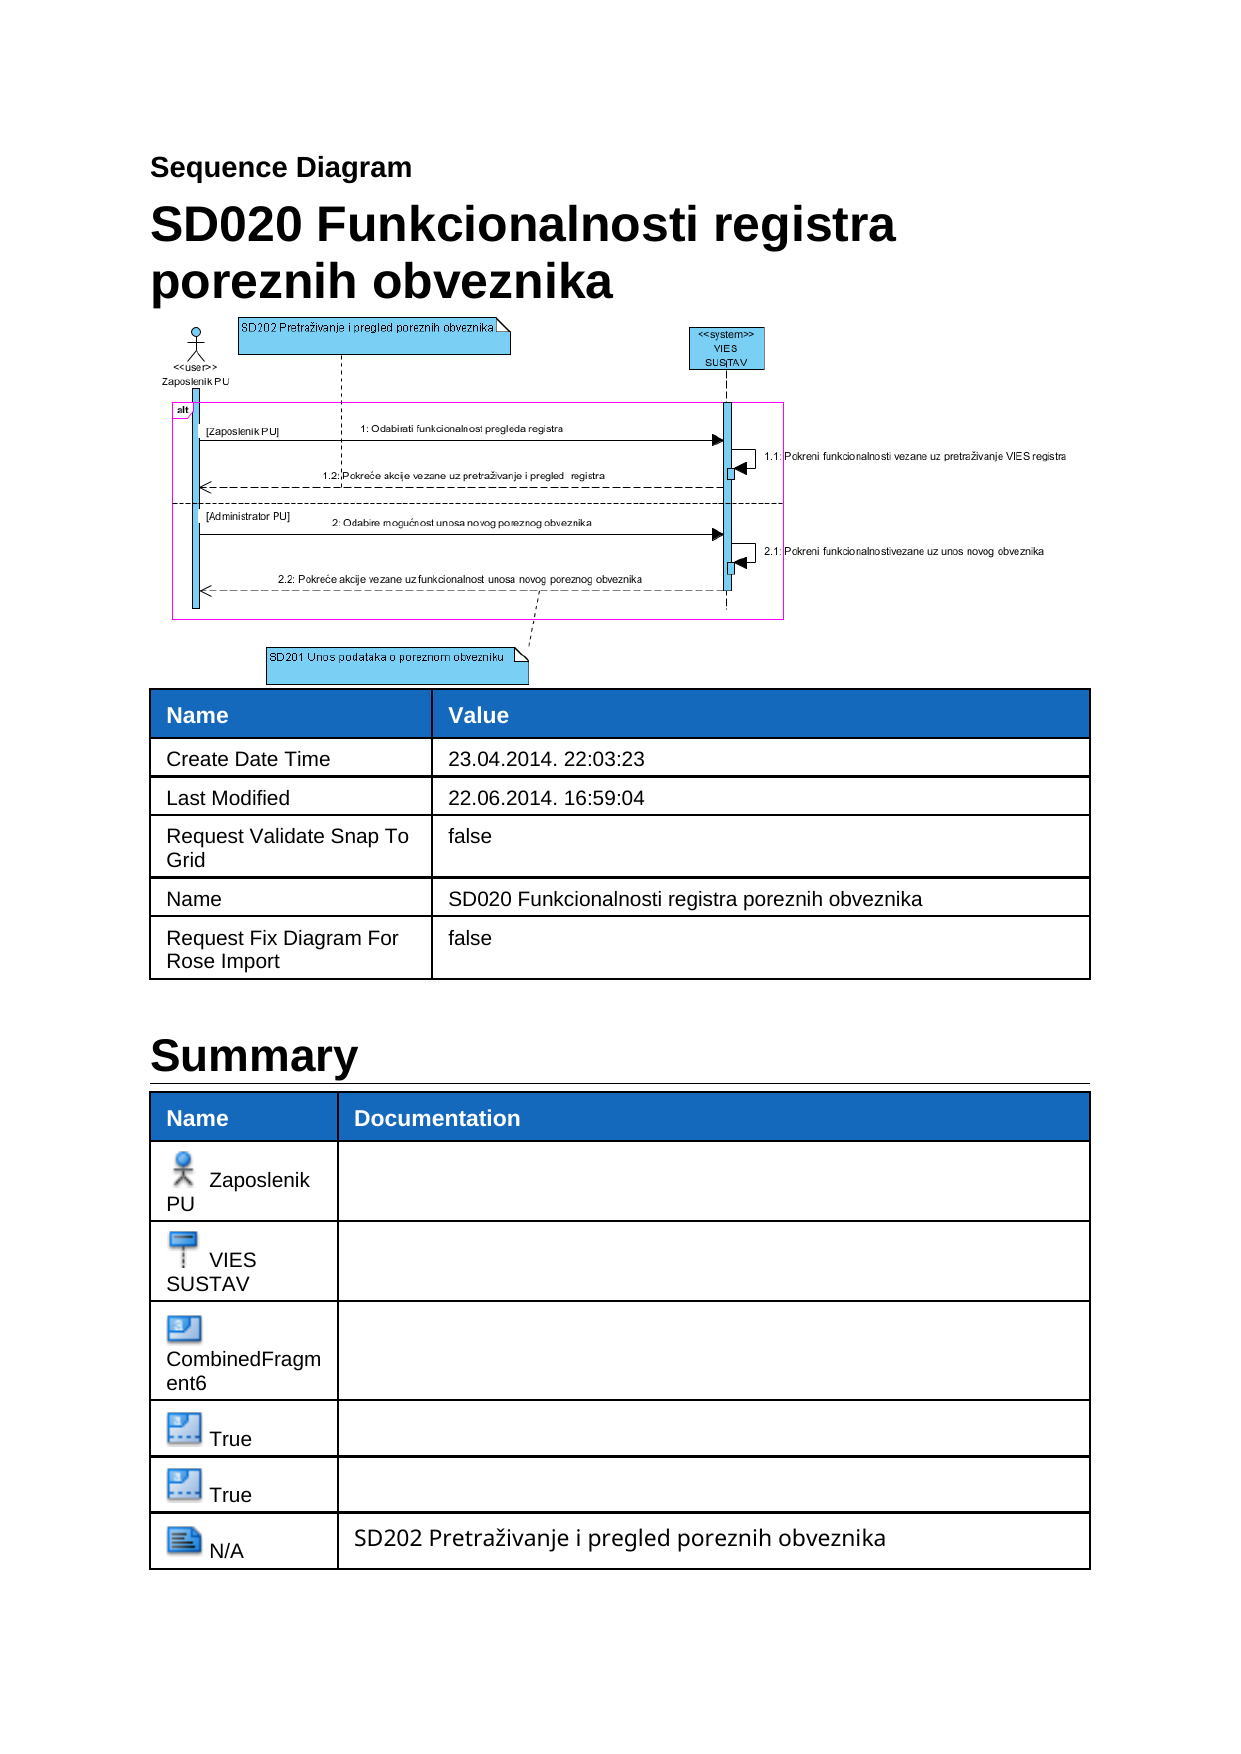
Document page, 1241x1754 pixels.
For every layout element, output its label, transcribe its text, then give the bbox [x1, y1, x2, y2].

picture [166, 1230, 204, 1268]
table_cell 22.06.2014. 16:59:04 [433, 778, 1089, 814]
table_cell [339, 1142, 1089, 1220]
table_header Documentation [339, 1093, 1089, 1140]
picture [166, 1150, 204, 1188]
picture [166, 1521, 204, 1559]
table_cell True [151, 1458, 337, 1511]
table_cell CombinedFragment6 [151, 1302, 337, 1399]
table_cell SD202 Pretraživanje i pregled poreznih obveznika [339, 1514, 1089, 1567]
picture [150, 315, 1080, 688]
table_cell false [433, 917, 1089, 977]
table_cell Zaposlenik PU [151, 1142, 337, 1220]
table_cell [339, 1222, 1089, 1300]
table_cell Last Modified [151, 778, 431, 814]
table_cell [339, 1458, 1089, 1511]
subtitle Summary [150, 1028, 1090, 1083]
table_header Name [151, 690, 431, 737]
table_cell [339, 1302, 1089, 1399]
table_cell SD020 Funkcionalnosti registra poreznih obveznika [433, 879, 1089, 915]
picture [166, 1409, 204, 1447]
subtitle SD020 Funkcionalnosti registra poreznih obveznika [150, 194, 1090, 309]
table_header Name [151, 1093, 337, 1140]
table_cell VIES SUSTAV [151, 1222, 337, 1300]
picture [166, 1310, 204, 1348]
table_cell N/A [151, 1514, 337, 1567]
table_cell [339, 1401, 1089, 1455]
table_cell Create Date Time [151, 739, 431, 775]
table_cell Request Validate Snap To Grid [151, 816, 431, 876]
table_cell 23.04.2014. 22:03:23 [433, 739, 1089, 775]
table_cell Request Fix Diagram For Rose Import [151, 917, 431, 977]
text Sequence Diagram [150, 150, 1090, 183]
picture [166, 1465, 204, 1503]
table_cell Name [151, 879, 431, 915]
table_cell True [151, 1401, 337, 1455]
table_cell false [433, 816, 1089, 876]
table_header Value [433, 690, 1089, 737]
